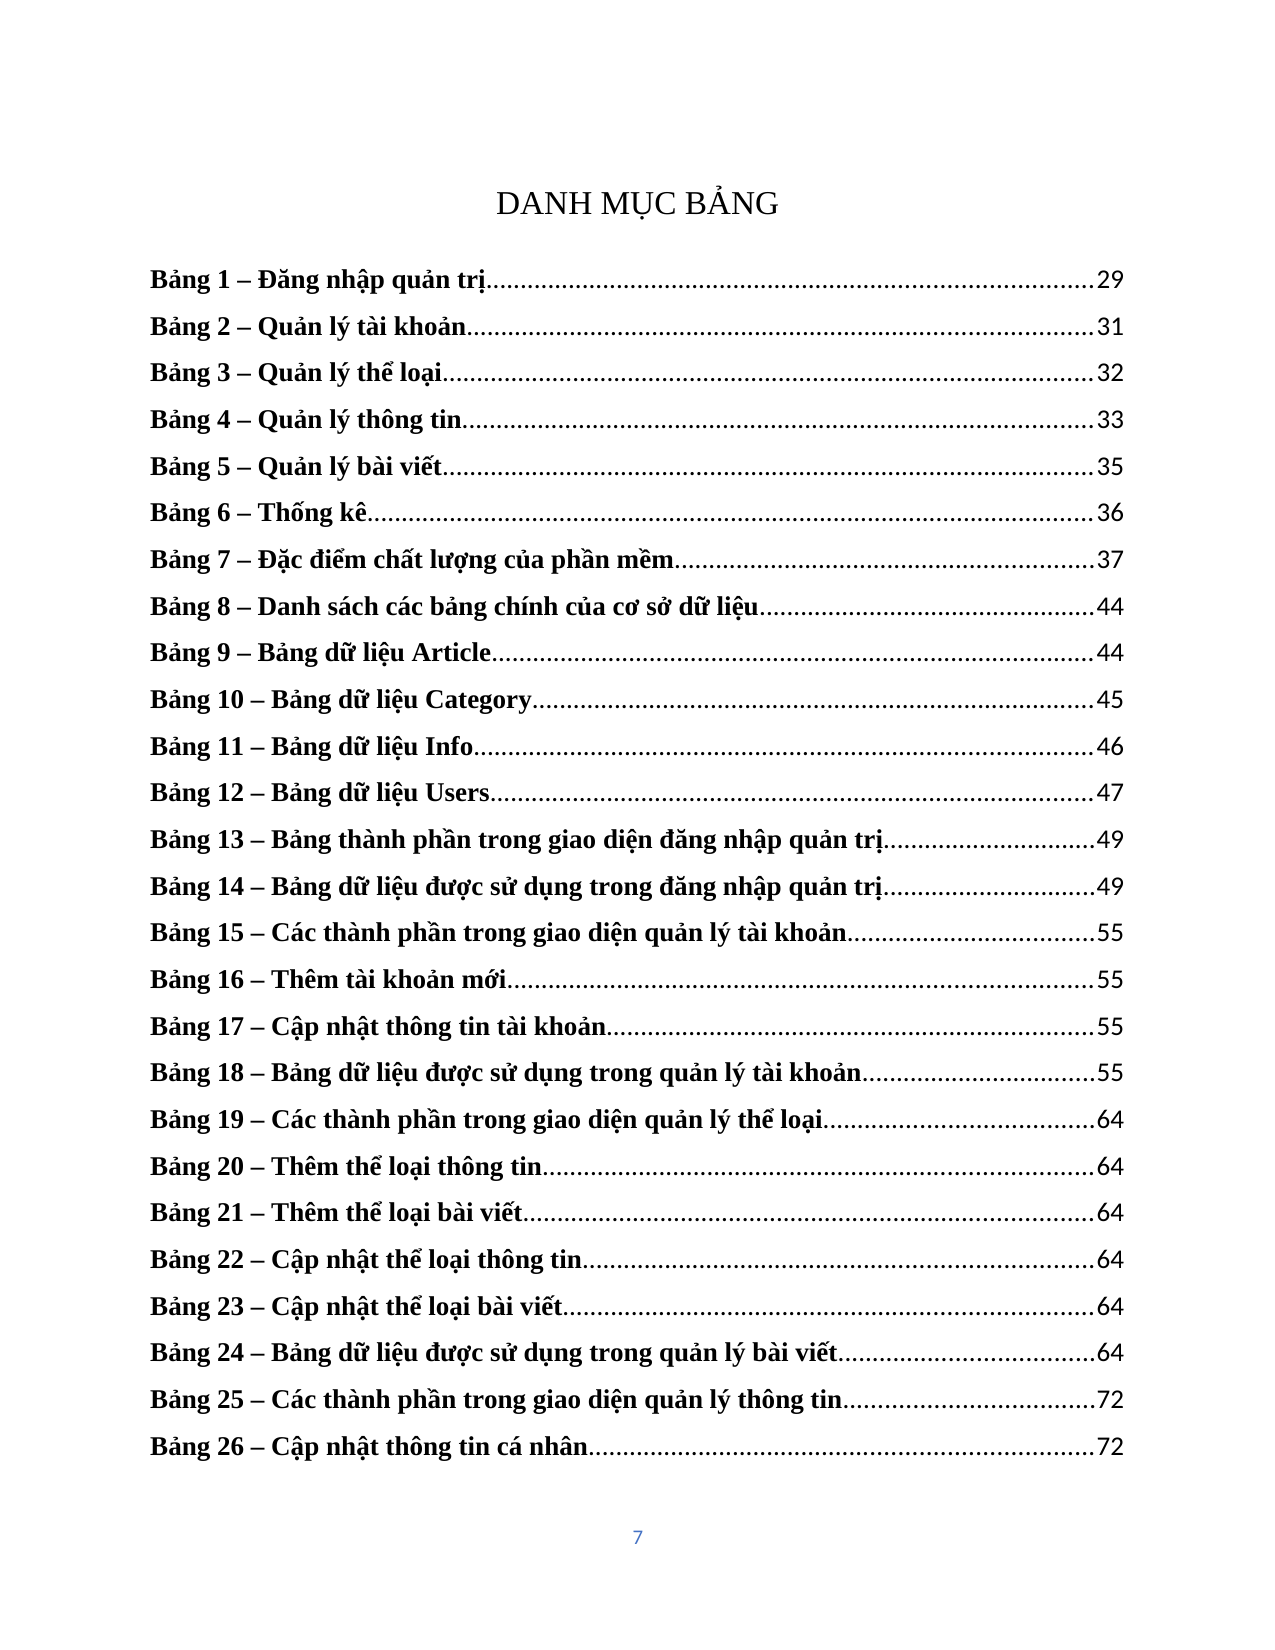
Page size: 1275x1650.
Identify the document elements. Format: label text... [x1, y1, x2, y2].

text Bảng 6 – Thống kê 36 [150, 495, 1125, 528]
text Bảng 19 – Các thành phần trong giao diện quản lý thể loại 64 [150, 1102, 1125, 1135]
text Bảng 9 – Bảng dữ liệu Article 44 [150, 635, 1125, 668]
text Bảng 3 – Quản lý thể loại 32 [150, 355, 1125, 388]
text Bảng 4 – Quản lý thông tin 33 [150, 402, 1125, 435]
text Bảng 2 – Quản lý tài khoản 31 [150, 309, 1125, 342]
text Bảng 26 – Cập nhật thông tin cá nhân 72 [150, 1429, 1125, 1462]
text Bảng 17 – Cập nhật thông tin tài khoản 55 [150, 1009, 1125, 1042]
text Bảng 12 – Bảng dữ liệu Users 47 [150, 775, 1125, 808]
text Bảng 5 – Quản lý bài viết 35 [150, 449, 1125, 482]
text Bảng 22 – Cập nhật thể loại thông tin 64 [150, 1242, 1125, 1275]
text Bảng 16 – Thêm tài khoản mới 55 [150, 962, 1125, 995]
text Bảng 11 – Bảng dữ liệu Info 46 [150, 729, 1125, 762]
text Bảng 15 – Các thành phần trong giao diện quản lý tài khoản 55 [150, 915, 1125, 948]
subtitle DANH MỤC BẢNG [150, 183, 1125, 222]
text Bảng 8 – Danh sách các bảng chính của cơ sở dữ liệu 44 [150, 589, 1125, 622]
text Bảng 14 – Bảng dữ liệu được sử dụng trong đăng nhập quản trị 49 [150, 869, 1125, 902]
text Bảng 20 – Thêm thể loại thông tin 64 [150, 1149, 1125, 1182]
text Bảng 13 – Bảng thành phần trong giao diện đăng nhập quản trị 49 [150, 822, 1125, 855]
text Bảng 7 – Đặc điểm chất lượng của phần mềm 37 [150, 542, 1125, 575]
text Bảng 24 – Bảng dữ liệu được sử dụng trong quản lý bài viết 64 [150, 1335, 1125, 1368]
text Bảng 23 – Cập nhật thể loại bài viết 64 [150, 1289, 1125, 1322]
text Bảng 18 – Bảng dữ liệu được sử dụng trong quản lý tài khoản 55 [150, 1055, 1125, 1088]
text Bảng 21 – Thêm thể loại bài viết 64 [150, 1195, 1125, 1228]
text Bảng 1 – Đăng nhập quản trị 29 [150, 262, 1125, 295]
text Bảng 25 – Các thành phần trong giao diện quản lý thông tin 72 [150, 1382, 1125, 1415]
text Bảng 10 – Bảng dữ liệu Category 45 [150, 682, 1125, 715]
